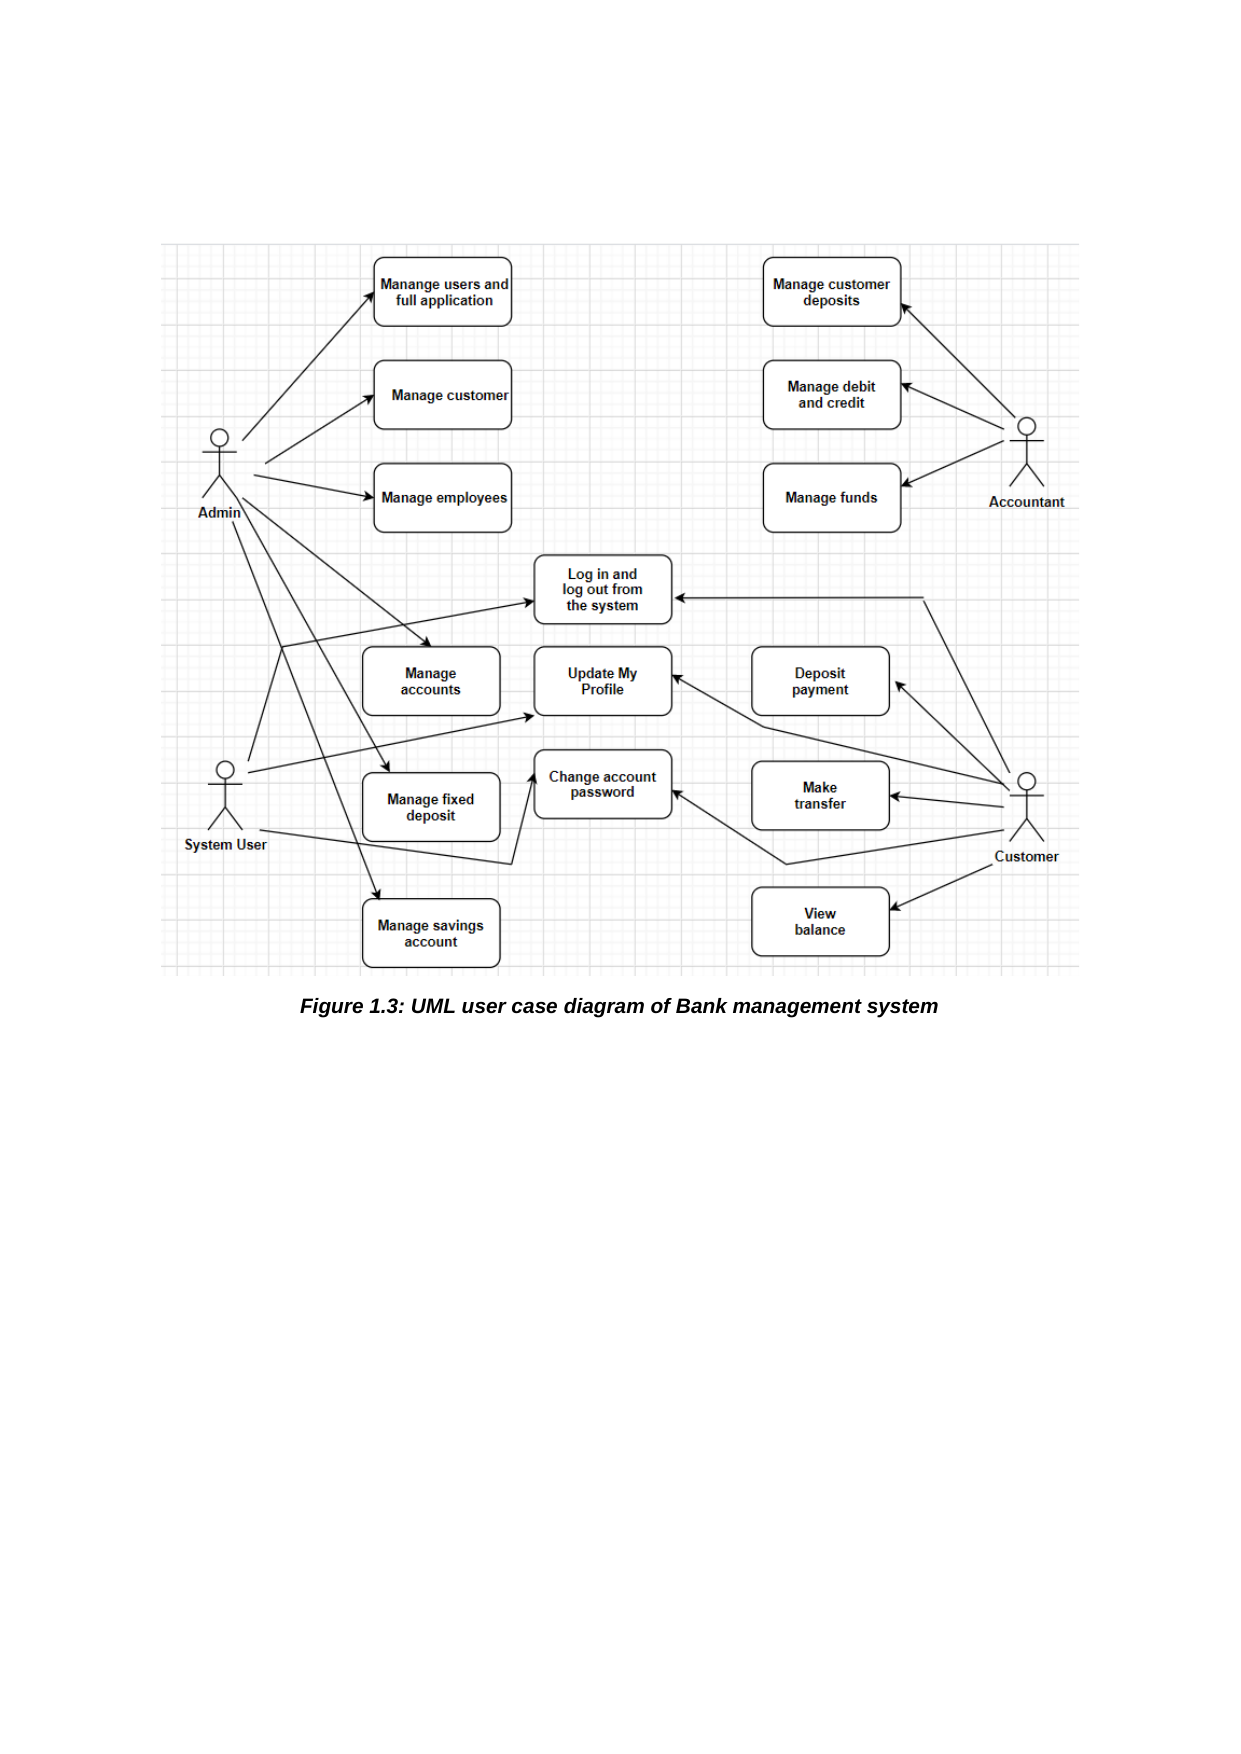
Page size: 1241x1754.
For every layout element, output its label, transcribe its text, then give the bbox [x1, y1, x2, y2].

text Figure 1.3: UML user case diagram of Bank management system [150, 994, 1090, 1018]
picture [161, 243, 1080, 976]
